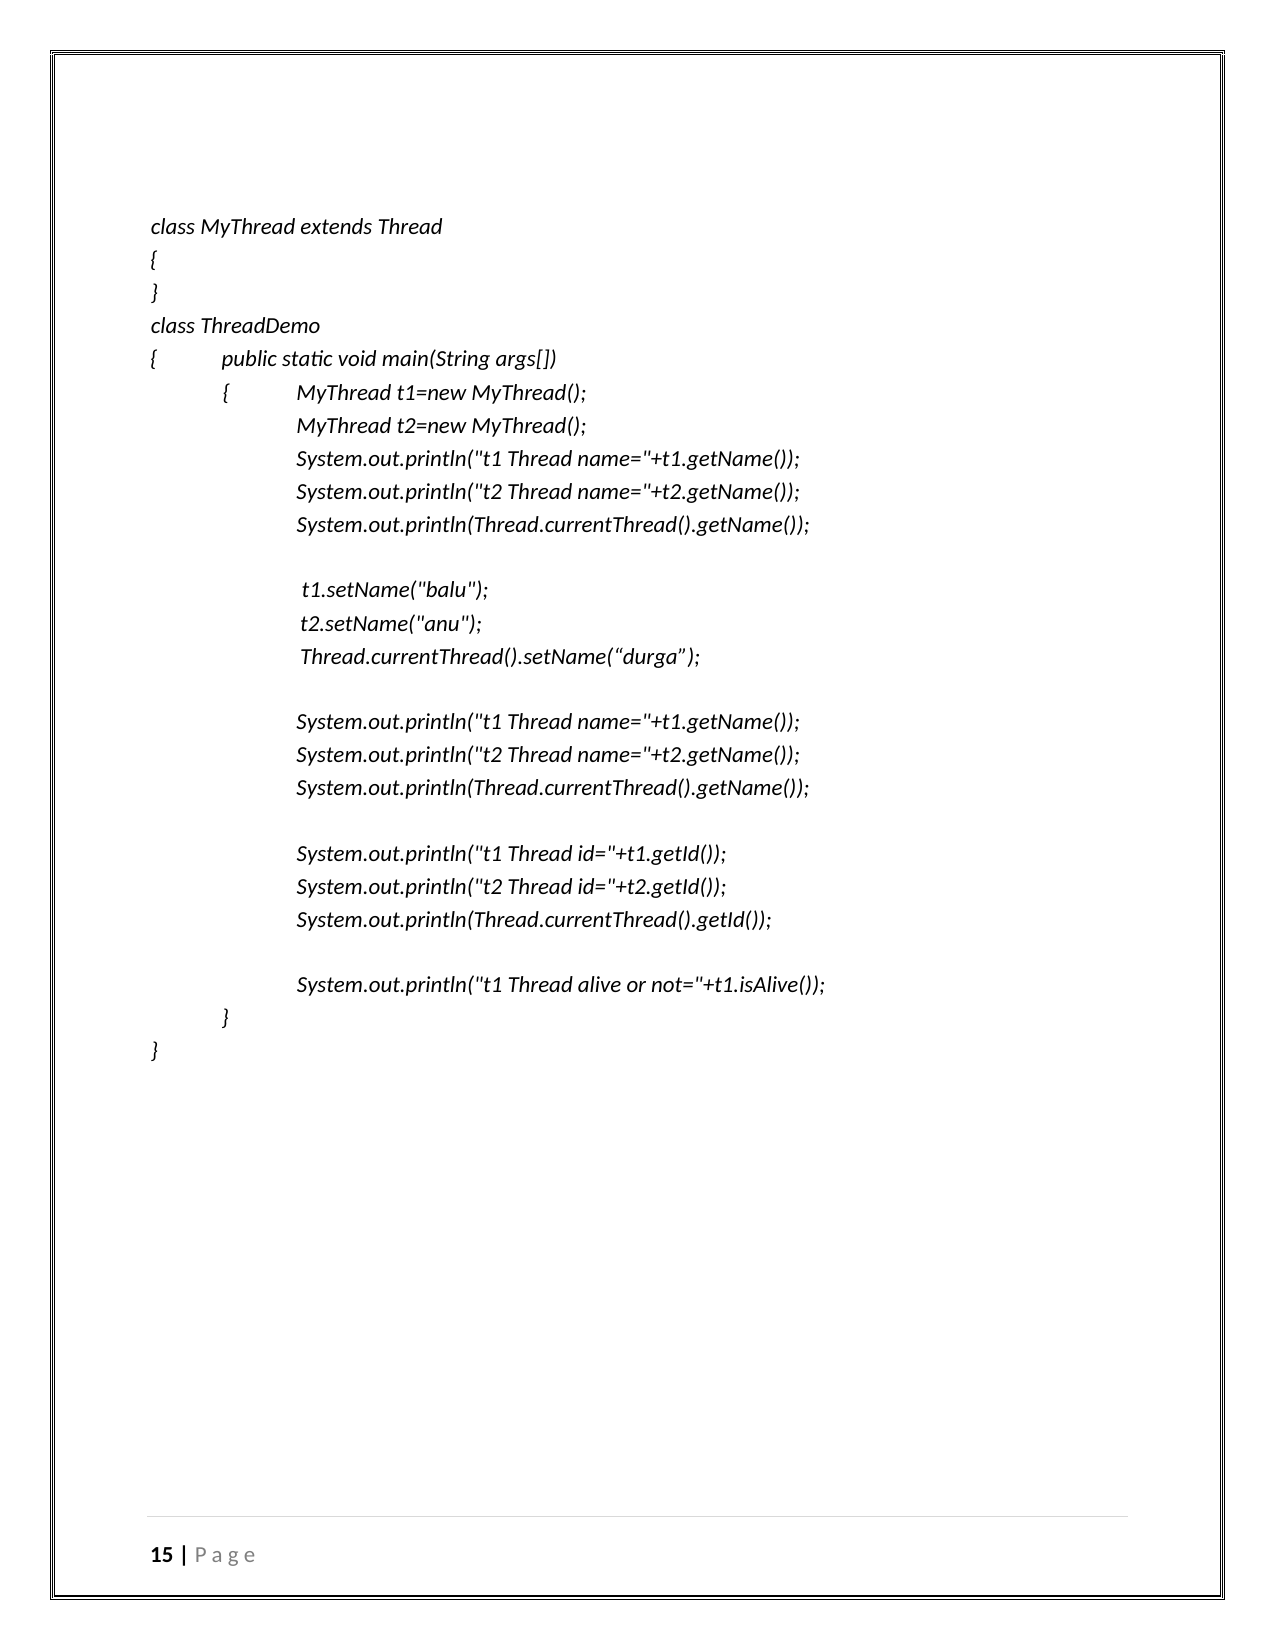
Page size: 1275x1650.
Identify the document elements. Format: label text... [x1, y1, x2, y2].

text System.out.println("t2 Thread name="+t2.getName()); [150, 477, 1092, 505]
text t2.setName("anu"); [300, 609, 1091, 637]
text { [150, 245, 1092, 273]
text MyThread t2=new MyThread(); [150, 411, 1092, 439]
text class MyThread extends Thread [151, 212, 1091, 240]
text System.out.println("t1 Thread name="+t1.getName()); [150, 707, 1092, 735]
text System.out.println(Thread.currentThread().getId()); [150, 905, 1092, 933]
text System.out.println("t1 Thread alive or not="+t1.isAlive()); [150, 970, 1092, 998]
text { public static void main(String args[]) [150, 344, 1092, 373]
text System.out.println("t1 Thread id="+t1.getId()); [150, 839, 1092, 867]
text System.out.println(Thread.currentThread().getName()); [150, 510, 1092, 538]
text System.out.println("t2 Thread id="+t2.getId()); [150, 872, 1092, 900]
text System.out.println("t2 Thread name="+t2.getName()); [150, 740, 1092, 768]
text Thread.currentThread().setName(“durga”); [300, 642, 1091, 670]
text System.out.println("t1 Thread name="+t1.getName()); [150, 444, 1092, 472]
text t1.setName("balu"); [150, 576, 1092, 603]
text } [151, 1036, 1091, 1064]
text class ThreadDemo [151, 311, 1091, 339]
text { MyThread t1=new MyThread(); [150, 378, 1092, 406]
text } [151, 278, 1091, 306]
text System.out.println(Thread.currentThread().getName()); [150, 773, 1092, 801]
text } [150, 1003, 1092, 1031]
